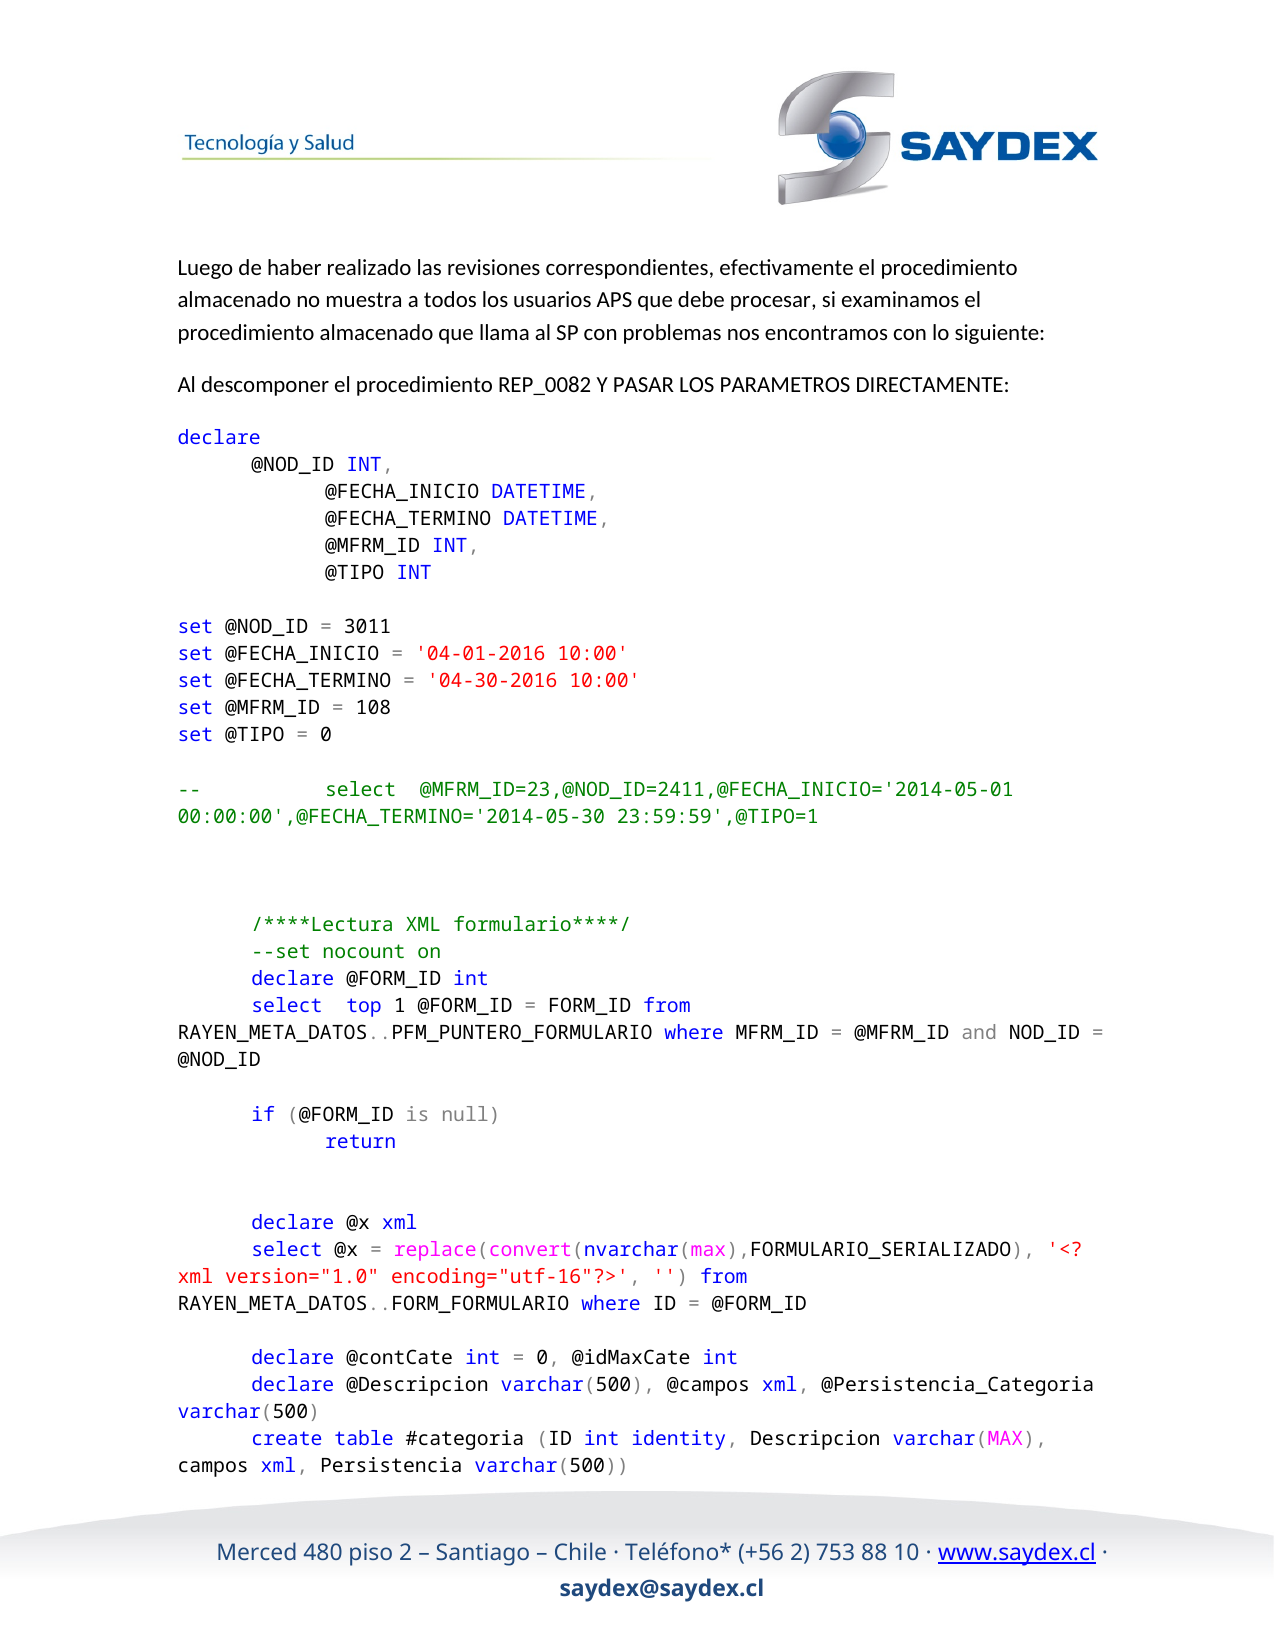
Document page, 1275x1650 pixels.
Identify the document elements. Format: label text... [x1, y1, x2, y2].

text select top 1 @FORM_ID = FORM_ID from RAYEN_META_DATOS..PFM_PUNTERO_FORMULARIO where MFRM_ID = @MFRM_ID and NOD_ID = @NOD_ID [177, 991, 1107, 1072]
text Luego de haber realizado las revisiones correspondientes, efectivamente el procedimiento almacenado no muestra a todos los usuarios APS que debe procesar, si examinamos el procedimiento almacenado que llama al SP con problemas nos encontramos con lo siguiente: [177, 253, 1107, 346]
text @MFRM_ID INT, [177, 532, 1107, 558]
text set @FECHA_INICIO = '04-01-2016 10:00' [177, 639, 1107, 666]
picture [0, 1491, 1275, 1633]
text set @NOD_ID = 3011 [177, 612, 1107, 639]
text @TIPO INT [177, 558, 1107, 586]
text if (@FORM_ID is null) [177, 1100, 1107, 1127]
text set @FECHA_TERMINO = '04-30-2016 10:00' [177, 666, 1107, 693]
text set @TIPO = 0 [177, 720, 1107, 747]
text Al descomponer el procedimiento REP_0082 Y PASAR LOS PARAMETROS DIRECTAMENTE: [177, 371, 1107, 399]
text @FECHA_INICIO DATETIME, [177, 478, 1107, 504]
text return [177, 1127, 1107, 1154]
text /****Lectura XML formulario****/ [177, 910, 1107, 937]
text @FECHA_TERMINO DATETIME, [177, 504, 1107, 532]
picture [177, 44, 1098, 254]
text declare @x xml [177, 1208, 1107, 1235]
text -- select @MFRM_ID=23,@NOD_ID=2411,@FECHA_INICIO='2014-05-01 00:00:00',@FECHA_TERMINO='2014-05-30 23:59:59',@TIPO=1 [177, 775, 1107, 829]
text --set nocount on [177, 937, 1107, 964]
text @NOD_ID INT, [177, 451, 1107, 478]
text declare [177, 424, 1107, 451]
text declare @contCate int = 0, @idMaxCate int [177, 1343, 1107, 1370]
text declare @Descripcion varchar(500), @campos xml, @Persistencia_Categoria varchar(500) [177, 1370, 1107, 1424]
text set @MFRM_ID = 108 [177, 693, 1107, 720]
text select @x = replace(convert(nvarchar(max),FORMULARIO_SERIALIZADO), '<?xml version="1.0" encoding="utf-16"?>', '') from RAYEN_META_DATOS..FORM_FORMULARIO where ID = @FORM_ID [177, 1235, 1107, 1316]
text create table #categoria (ID int identity, Descripcion varchar(MAX), campos xml, Persistencia varchar(500)) [177, 1424, 1107, 1478]
text declare @FORM_ID int [177, 964, 1107, 991]
